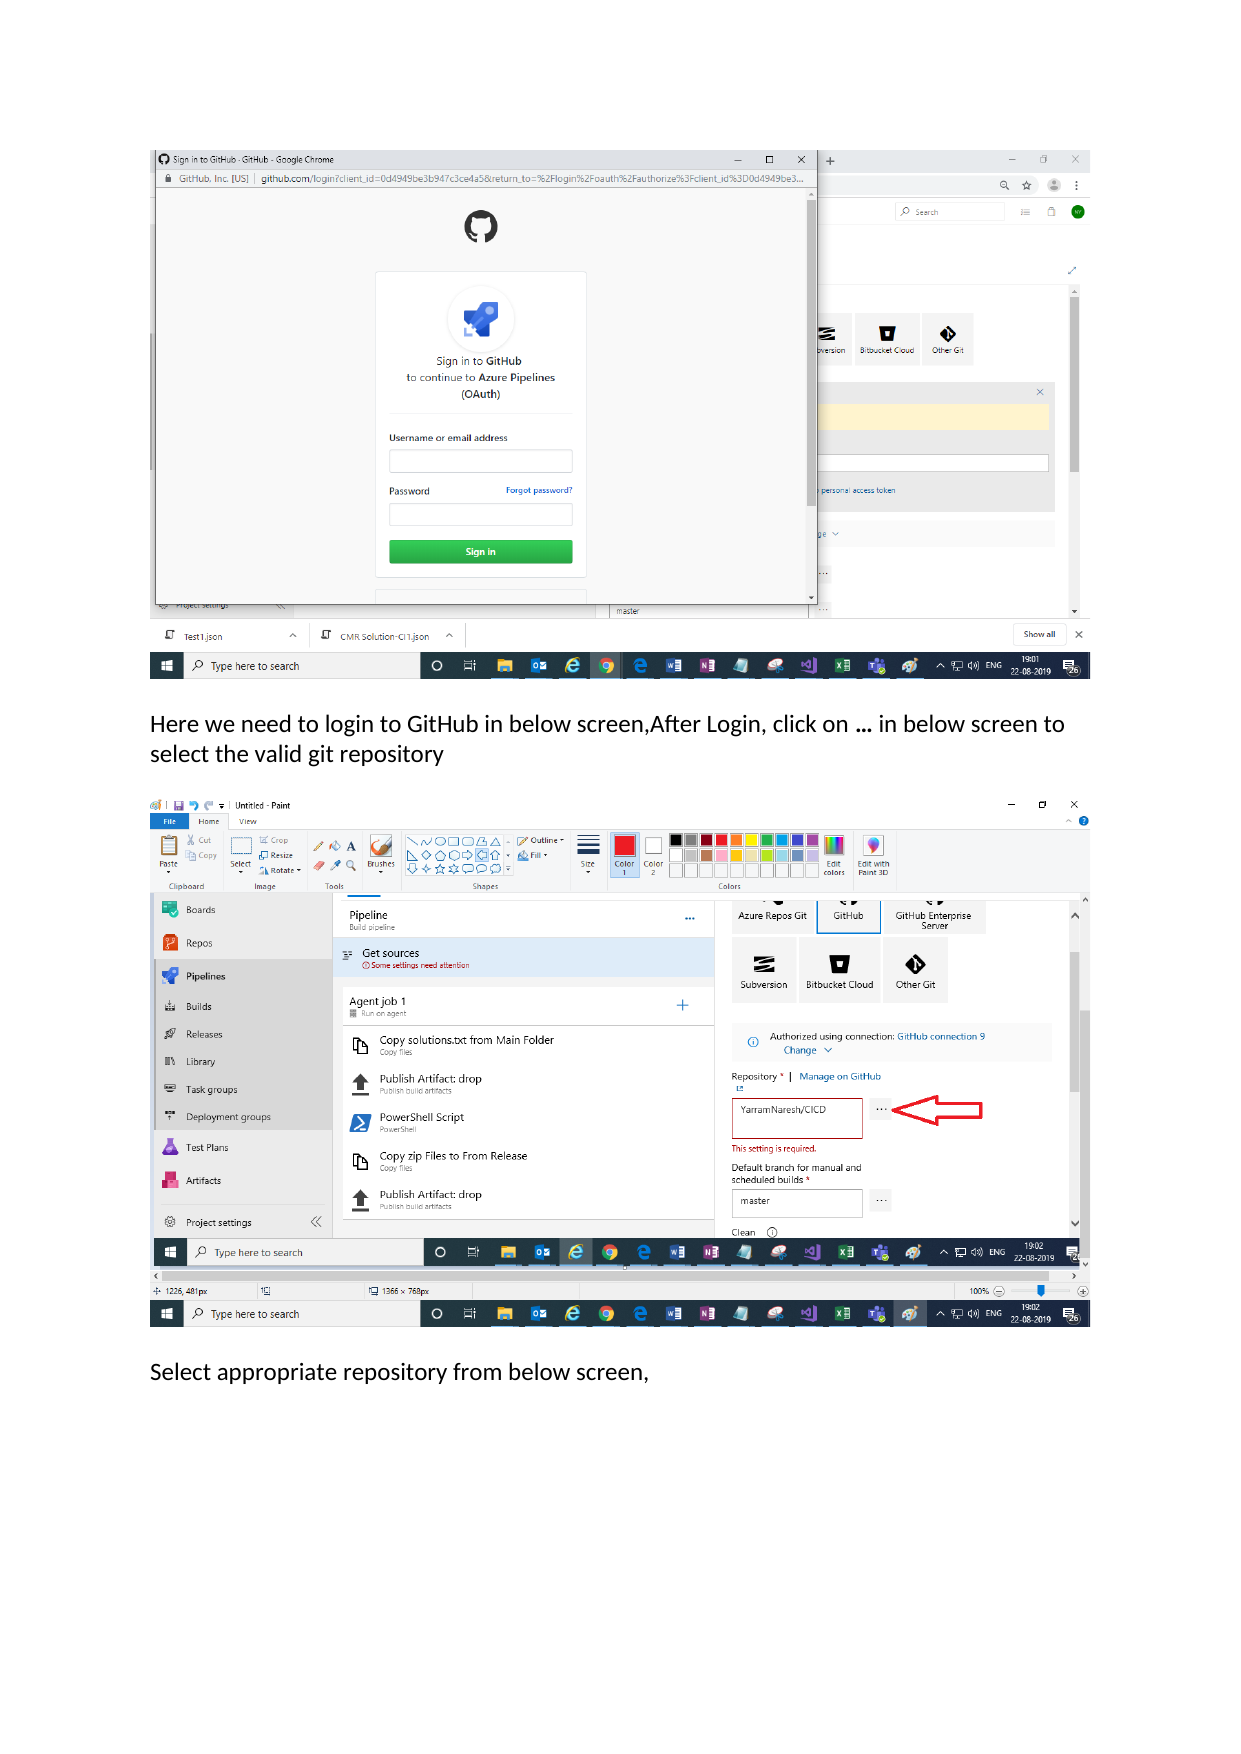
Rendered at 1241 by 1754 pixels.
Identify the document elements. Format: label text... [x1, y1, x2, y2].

picture [150, 798, 1091, 1327]
text Select appropriate repository from below screen, [150, 1356, 1090, 1386]
text Here we need to login to GitHub in below screen,After Login, click on … in below screen to select the valid git repository [150, 708, 1090, 769]
picture [150, 150, 1091, 679]
